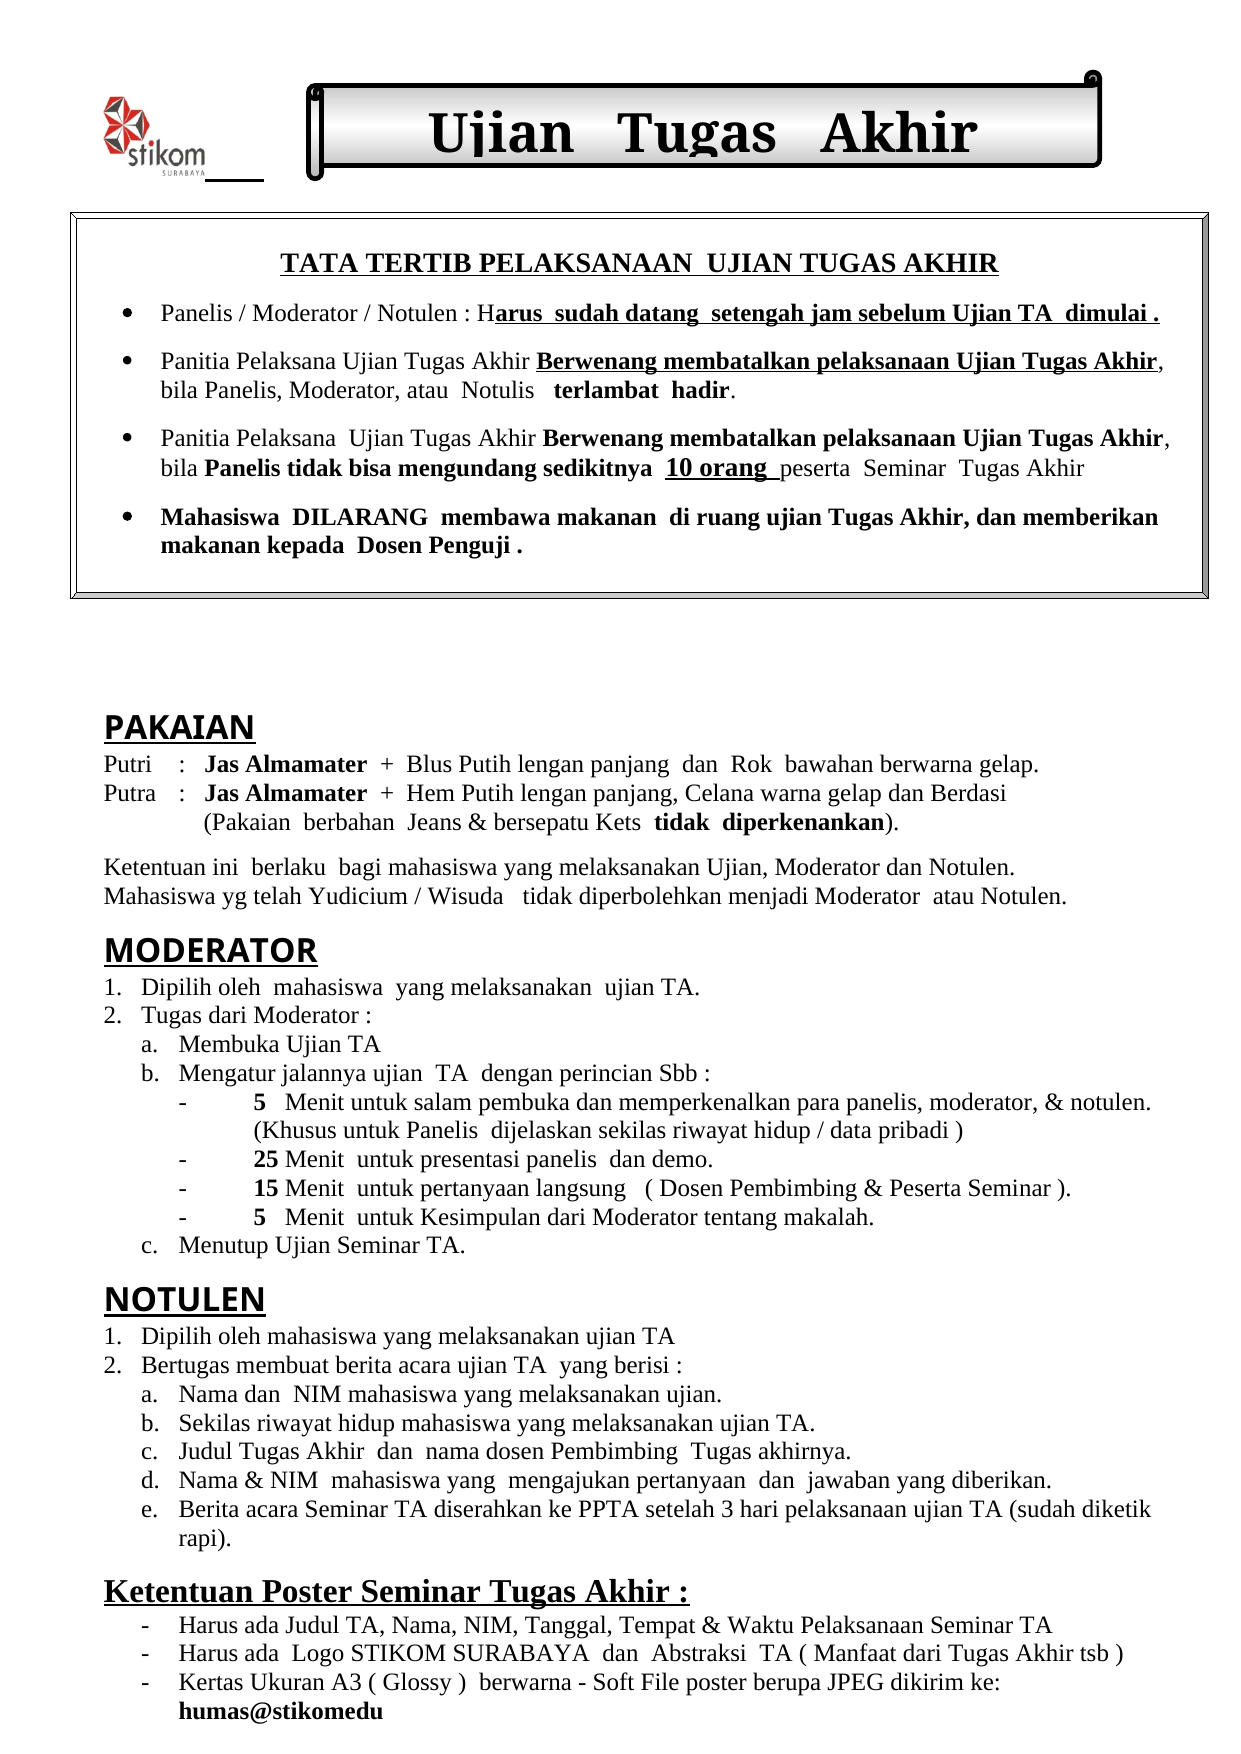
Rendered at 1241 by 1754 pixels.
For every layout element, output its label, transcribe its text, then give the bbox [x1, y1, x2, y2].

text (Pakaian berbahan Jeans & bersepatu Kets tidak diperkenankan). [103, 807, 1205, 835]
list Nama dan NIM mahasiswa yang melaksanakan ujian. [141, 1379, 1205, 1408]
subtitle PAKAIAN [103, 704, 1205, 749]
text Putri : Jas Almamater + Blus Putih lengan panjang dan Rok bawahan berwarna gelap. [103, 749, 1205, 778]
list Menutup Ujian Seminar TA. [141, 1231, 1205, 1259]
list 25 Menit untuk presentasi panelis dan demo. [178, 1144, 1205, 1173]
text Ketentuan Poster Seminar Tugas Akhir : [103, 1571, 1205, 1610]
subtitle MODERATOR [103, 926, 1205, 972]
list Membuka Ujian TA [141, 1029, 1205, 1058]
text 2. Bertugas membuat berita acara ujian TA yang berisi : [103, 1350, 1205, 1379]
list Harus ada Judul TA, Nama, NIM, Tanggal, Tempat & Waktu Pelaksanaan Seminar TA [141, 1610, 1205, 1638]
list 5 Menit untuk Kesimpulan dari Moderator tentang makalah. [178, 1202, 1205, 1231]
list Dipilih oleh mahasiswa yang melaksanakan ujian TA. [103, 972, 1205, 1001]
list Nama & NIM mahasiswa yang mengajukan pertanyaan dan jawaban yang diberikan. [141, 1465, 1205, 1494]
list Tugas dari Moderator : [103, 1001, 1205, 1029]
text Mahasiswa yg telah Yudicium / Wisuda tidak diperbolehkan menjadi Moderator atau Notulen. [103, 881, 1205, 909]
list Judul Tugas Akhir dan nama dosen Pembimbing Tugas akhirnya. [141, 1436, 1205, 1465]
text Putra : Jas Almamater + Hem Putih lengan panjang, Celana warna gelap dan Berdasi [103, 778, 1205, 807]
text 1. Dipilih oleh mahasiswa yang melaksanakan ujian TA [103, 1321, 1205, 1350]
list Sekilas riwayat hidup mahasiswa yang melaksanakan ujian TA. [141, 1408, 1205, 1436]
list Mengatur jalannya ujian TA dengan perincian Sbb : [141, 1058, 1205, 1087]
list Berita acara Seminar TA diserahkan ke PPTA setelah 3 hari pelaksanaan ujian TA (sudah diketik rapi). [141, 1494, 1205, 1551]
list 15 Menit untuk pertanyaan langsung ( Dosen Pembimbing & Peserta Seminar ). [178, 1173, 1205, 1202]
subtitle NOTULEN [103, 1276, 1205, 1321]
list Harus ada Logo STIKOM SURABAYA dan Abstraksi TA ( Manfaat dari Tugas Akhir tsb ) [141, 1638, 1205, 1667]
list Kertas Ukuran A3 ( Glossy ) berwarna - Soft File poster berupa JPEG dikirim ke: humas@stikomedu [141, 1667, 1205, 1725]
picture [103, 96, 205, 176]
text Ketentuan ini berlaku bagi mahasiswa yang melaksanakan Ujian, Moderator dan Notulen. [103, 852, 1205, 881]
list 5 Menit untuk salam pembuka dan memperkenalkan para panelis, moderator, & notulen. (Khusus untuk Panelis dijelaskan sekilas riwayat hidup / data pribadi ) [178, 1087, 1205, 1144]
